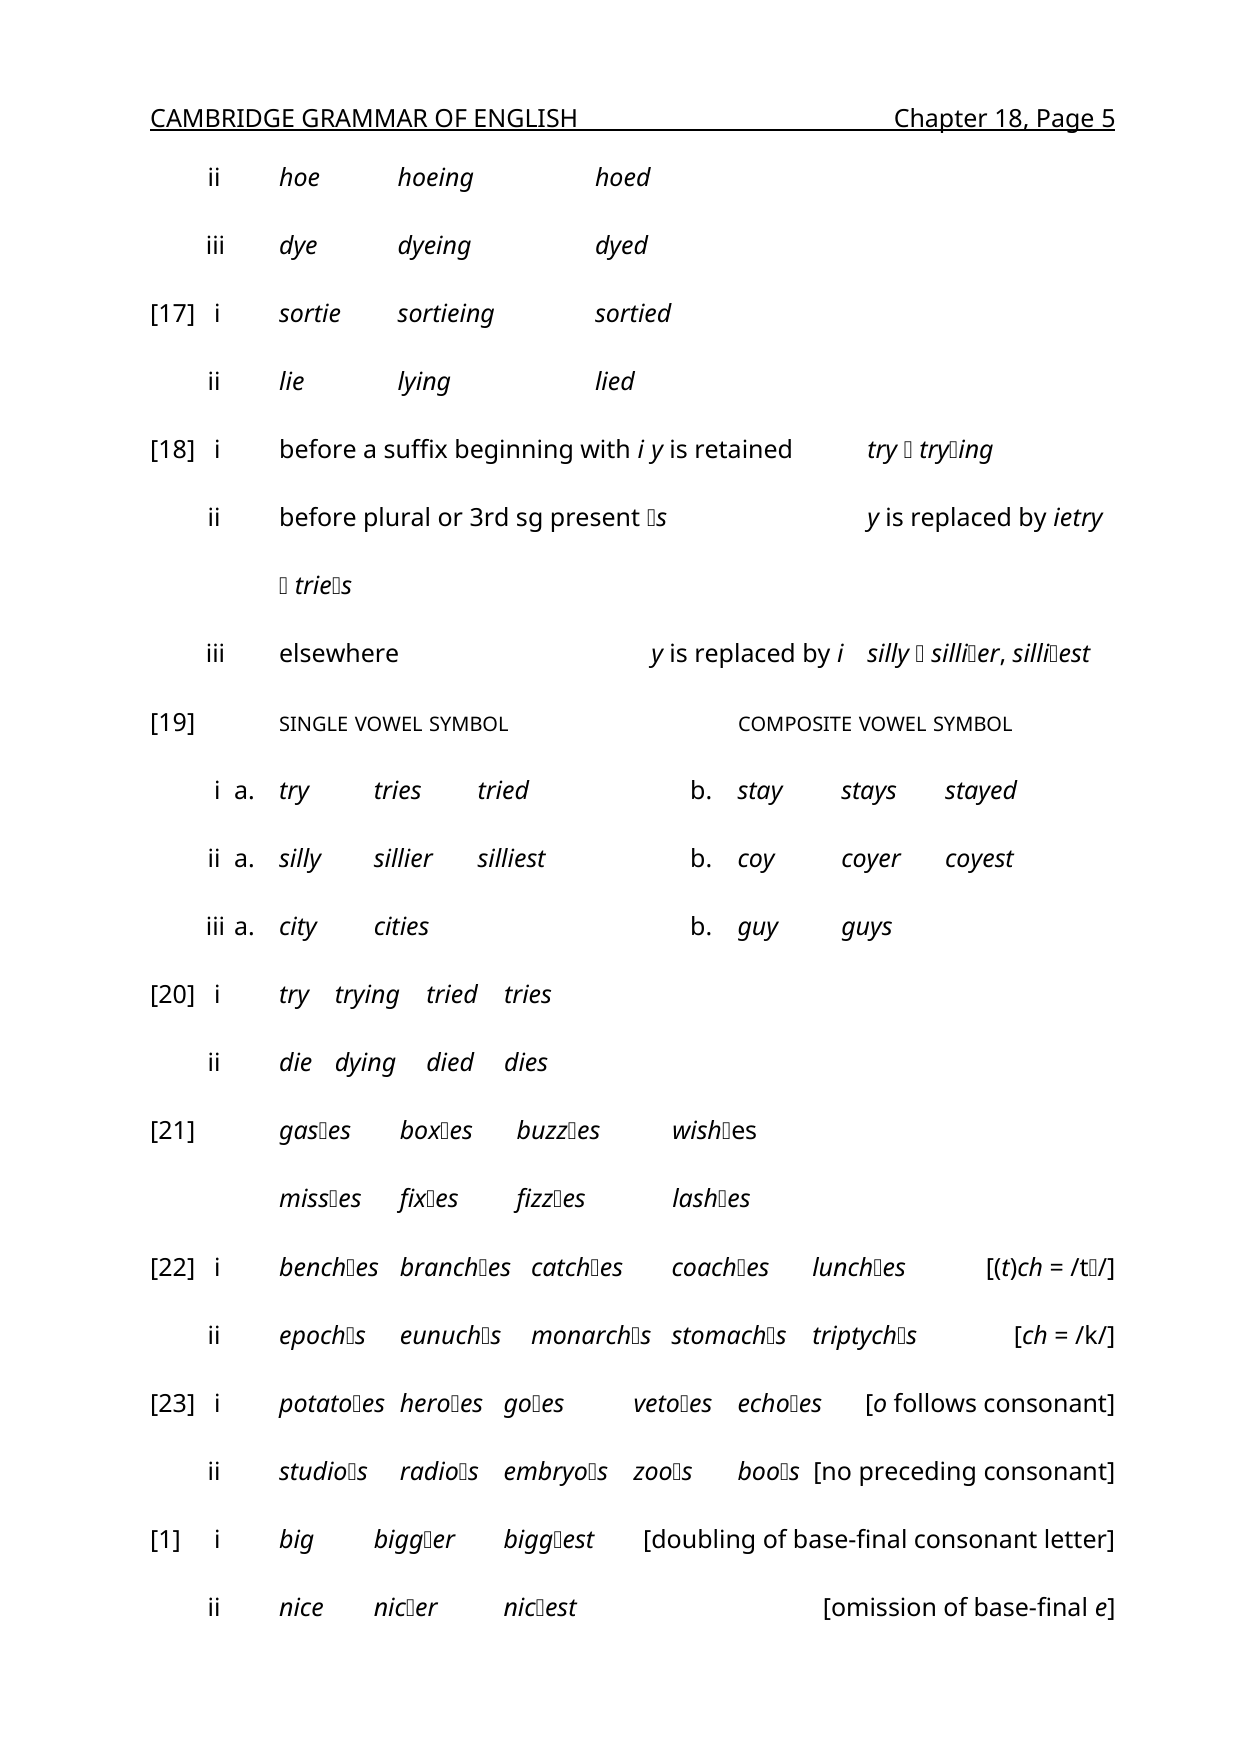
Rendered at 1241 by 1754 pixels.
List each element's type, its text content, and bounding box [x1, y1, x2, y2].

text [17] i sortie sortieing sortied [150, 296, 1115, 329]
text i a. try tries tried b. stay stays stayed [205, 772, 1115, 806]
text ii a. silly sillier silliest b. coy coyer coyest [205, 841, 1115, 874]
text iii elsewhere y is replaced by i silly sillier, silliest [205, 636, 1115, 670]
text ii studios radios embryos zoos boos [no preceding consonant] [205, 1454, 1115, 1488]
text [21] gases boxes buzzes wishes [150, 1113, 1115, 1147]
text [22] i benches branches catches coaches lunches [(t)ch = /t/] [150, 1249, 1115, 1283]
text iii a. city cities b. guy guys [205, 909, 1115, 943]
text misses fixes fizzes lashes [205, 1181, 1115, 1215]
text ii hoe hoeing hoed [205, 159, 1115, 193]
text ii epochs eunuchs monarchs stomachs triptychs [ch = /k/] [205, 1317, 1115, 1351]
text iii dye dyeing dyed [205, 227, 1115, 261]
text ii die dying died dies [205, 1045, 1115, 1079]
text ii before plural or 3rd sg present s y is replaced by ie try tries [205, 500, 1115, 602]
text ii nice nicer nicest [omission of base-final e] [205, 1590, 1115, 1624]
text [18] i before a suffix beginning with i y is retained try trying [150, 432, 1115, 466]
text [1] i big bigger biggest [doubling of base-final consonant letter] [150, 1522, 1115, 1556]
text ii lie lying lied [205, 364, 1115, 398]
text [19] single vowel symbol composite vowel symbol [150, 704, 1115, 738]
text [20] i try trying tried tries [150, 977, 1115, 1011]
text [23] i potatoes heroes goes vetoes echoes [o follows consonant] [150, 1386, 1115, 1419]
